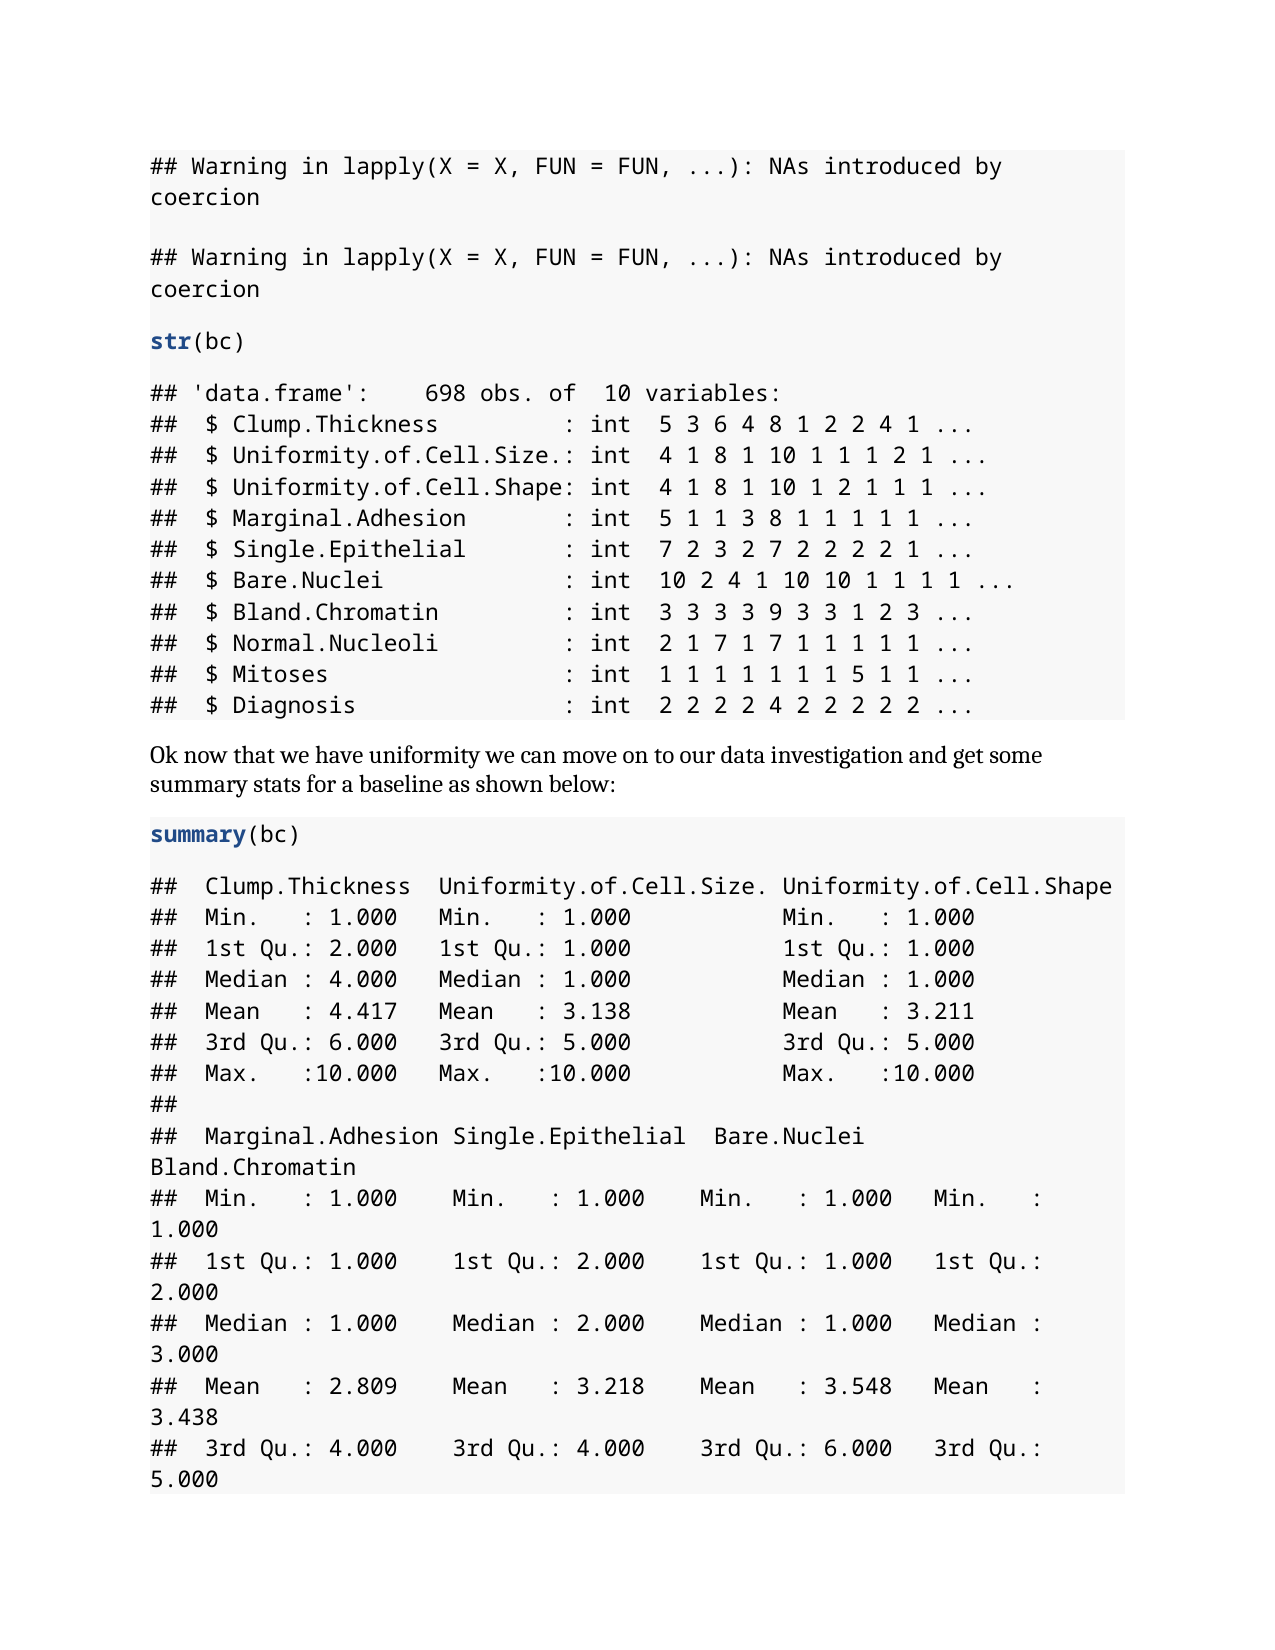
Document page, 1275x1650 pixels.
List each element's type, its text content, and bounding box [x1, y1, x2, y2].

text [150, 150, 1125, 304]
text ## 'data.frame': 698 obs. of 10 variables: ## $ Clump.Thickness : int 5 3 6 4 8 1 2 2 4 1 ... ## $ Uniformity.of.Cell.Size.: int 4 1 8 1 10 1 1 1 2 1 ... ## $ Uniformity.of.Cell.Shape: int 4 1 8 1 10 1 2 1 1 1 ... ## $ Marginal.Adhesion : int 5 1 1 3 8 1 1 1 1 1 ... ## $ Single.Epithelial : int 7 2 3 2 7 2 2 2 2 1 ... ## $ Bare.Nuclei : int 10 2 4 1 10 10 1 1 1 1 ... ## $ Bland.Chromatin : int 3 3 3 3 9 3 3 1 2 3 ... ## $ Normal.Nucleoli : int 2 1 7 1 7 1 1 1 1 1 ... ## $ Mitoses : int 1 1 1 1 1 1 1 5 1 1 ... ## $ Diagnosis : int 2 2 2 2 4 2 2 2 2 2 ... [150, 377, 1125, 720]
text str(bc) [150, 324, 1125, 356]
text summary(bc) [150, 817, 1125, 849]
text Ok now that we have uniformity we can move on to our data investigation and get some summary stats for a baseline as shown below: [150, 741, 1125, 799]
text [150, 869, 1125, 1494]
